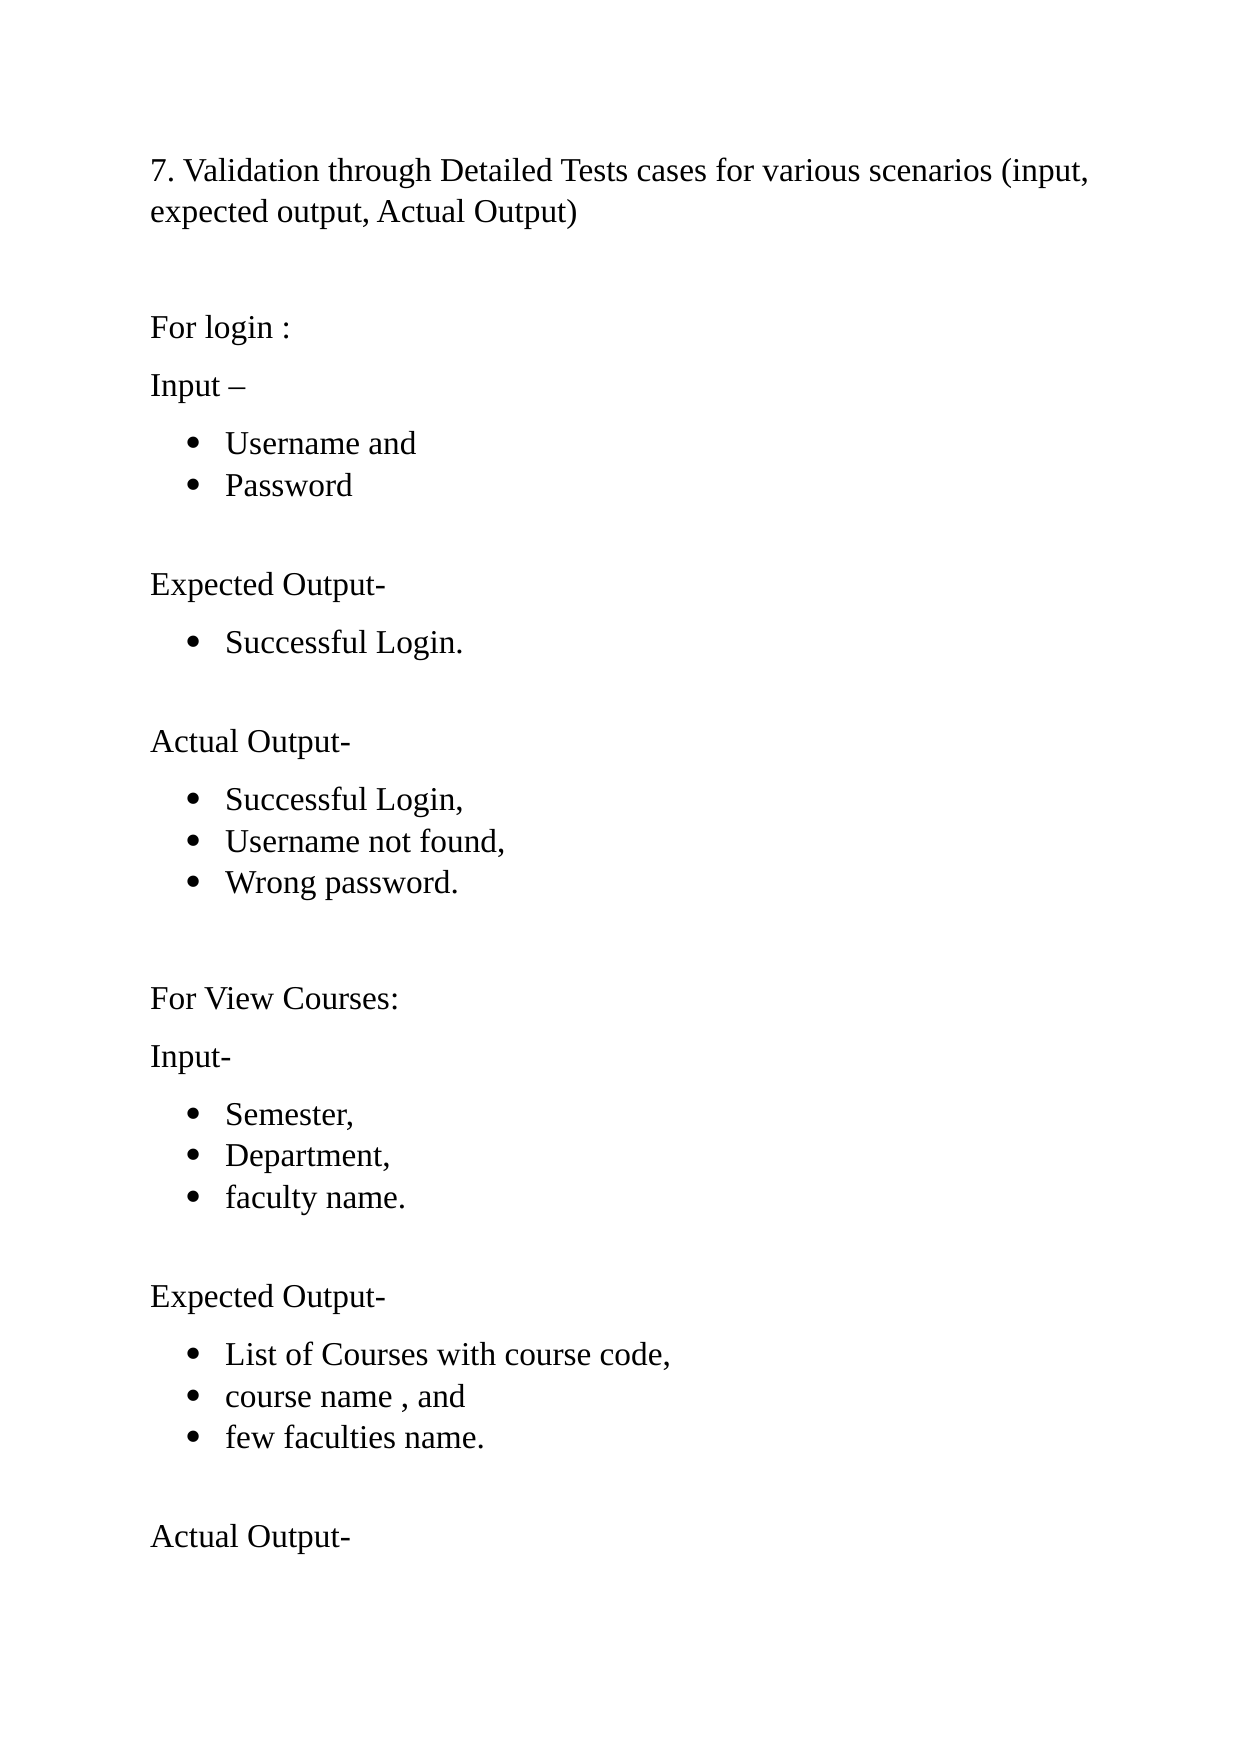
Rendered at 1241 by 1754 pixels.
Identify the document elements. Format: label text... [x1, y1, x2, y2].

text 7. Validation through Detailed Tests cases for various scenarios (input, expected output, Actual Output) [150, 150, 1090, 230]
list few faculties name. [187, 1417, 1090, 1456]
text For login : [150, 307, 1090, 346]
list Successful Login. [187, 622, 1090, 661]
list Username and [187, 423, 1090, 462]
text For View Courses: [150, 978, 1090, 1017]
list List of Courses with course code, [187, 1334, 1090, 1373]
text Input- [150, 1036, 1090, 1075]
text Actual Output- [150, 1517, 1090, 1555]
text Actual Output- [150, 722, 1090, 760]
list Username not found, [187, 821, 1090, 859]
list Semester, [187, 1094, 1090, 1133]
text Expected Output- [150, 1276, 1090, 1315]
text Expected Output- [150, 564, 1090, 602]
list Department, [187, 1136, 1090, 1174]
list Password [187, 465, 1090, 503]
list faculty name. [187, 1177, 1090, 1215]
list Wrong password. [187, 862, 1090, 901]
list Successful Login, [187, 779, 1090, 818]
list course name , and [187, 1376, 1090, 1414]
text Input – [150, 365, 1090, 404]
